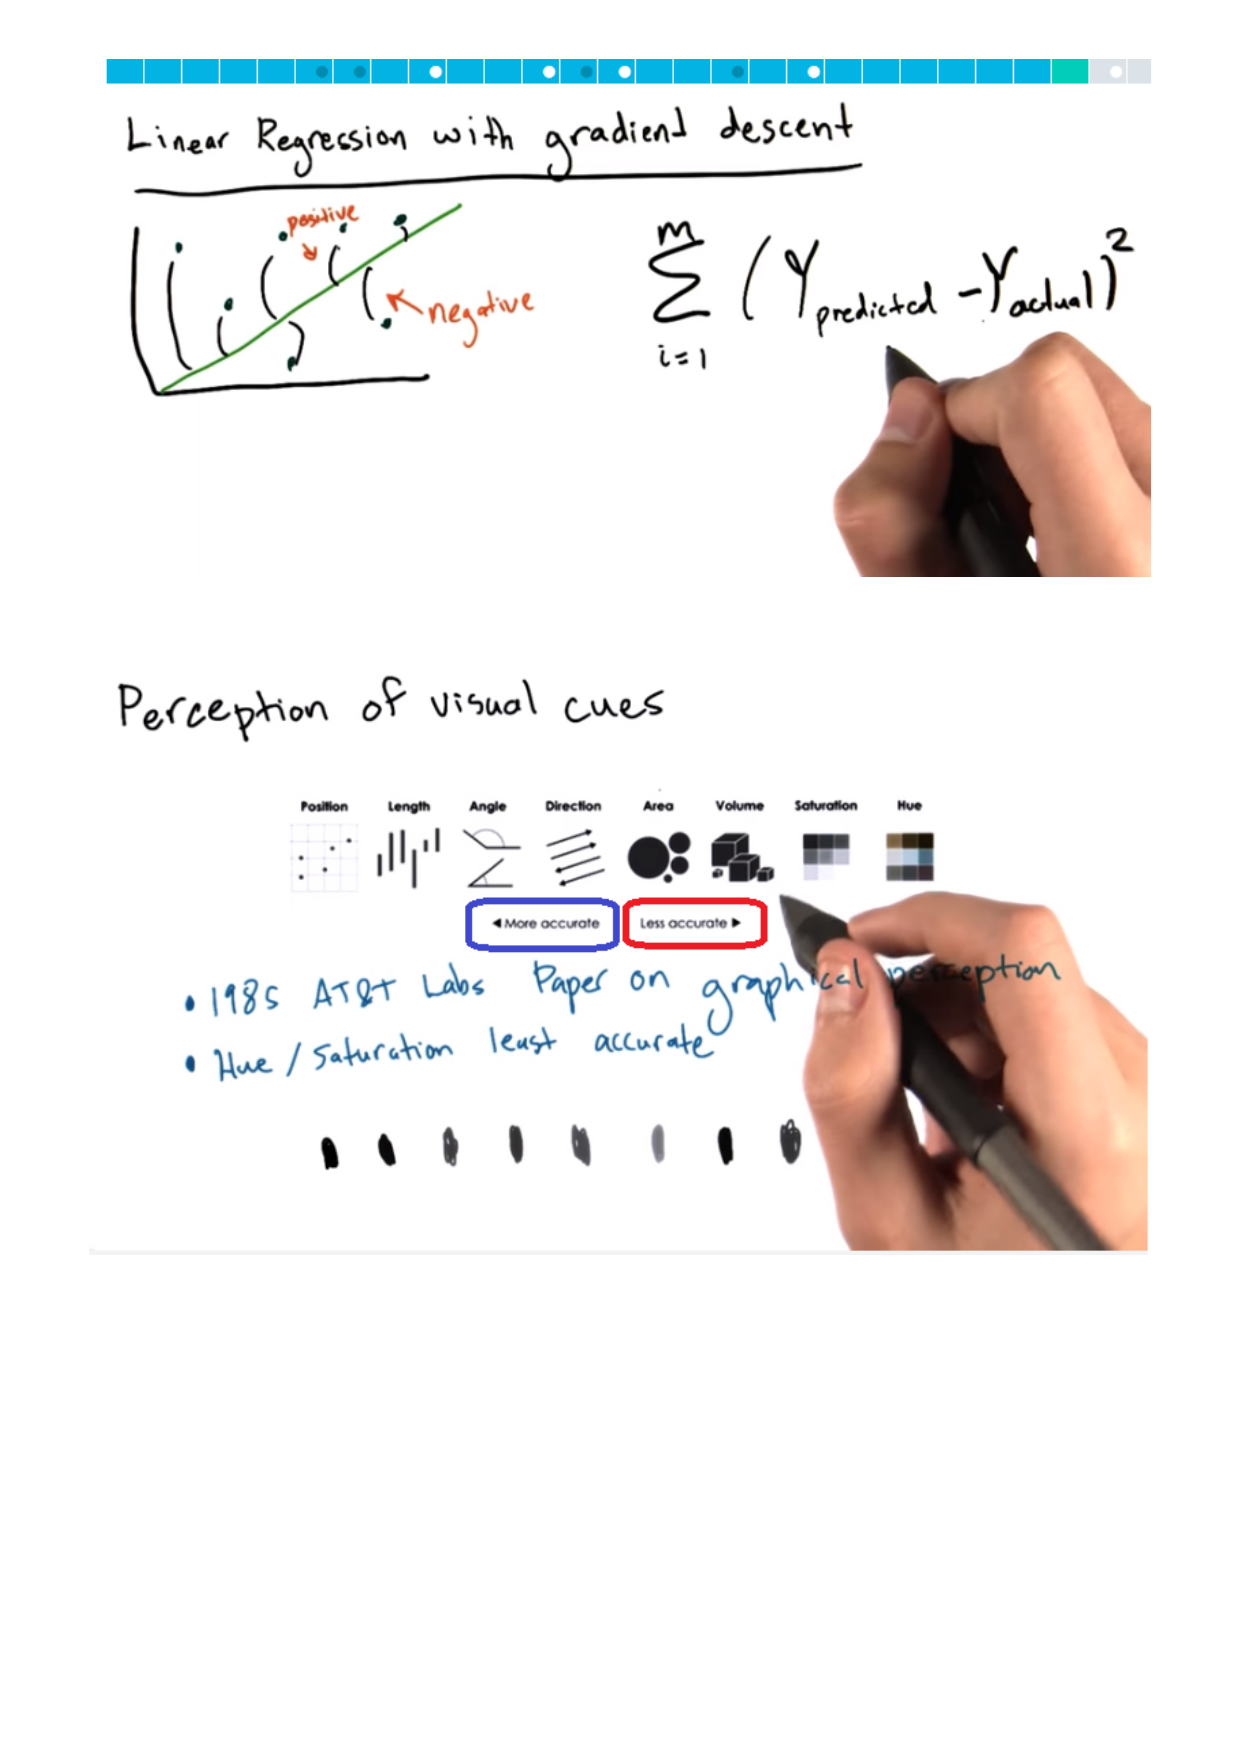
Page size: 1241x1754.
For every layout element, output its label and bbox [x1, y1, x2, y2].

picture [808, 66, 820, 78]
picture [430, 66, 442, 78]
picture [619, 66, 631, 78]
picture [543, 66, 556, 78]
picture [88, 59, 1152, 577]
picture [88, 654, 1152, 1255]
